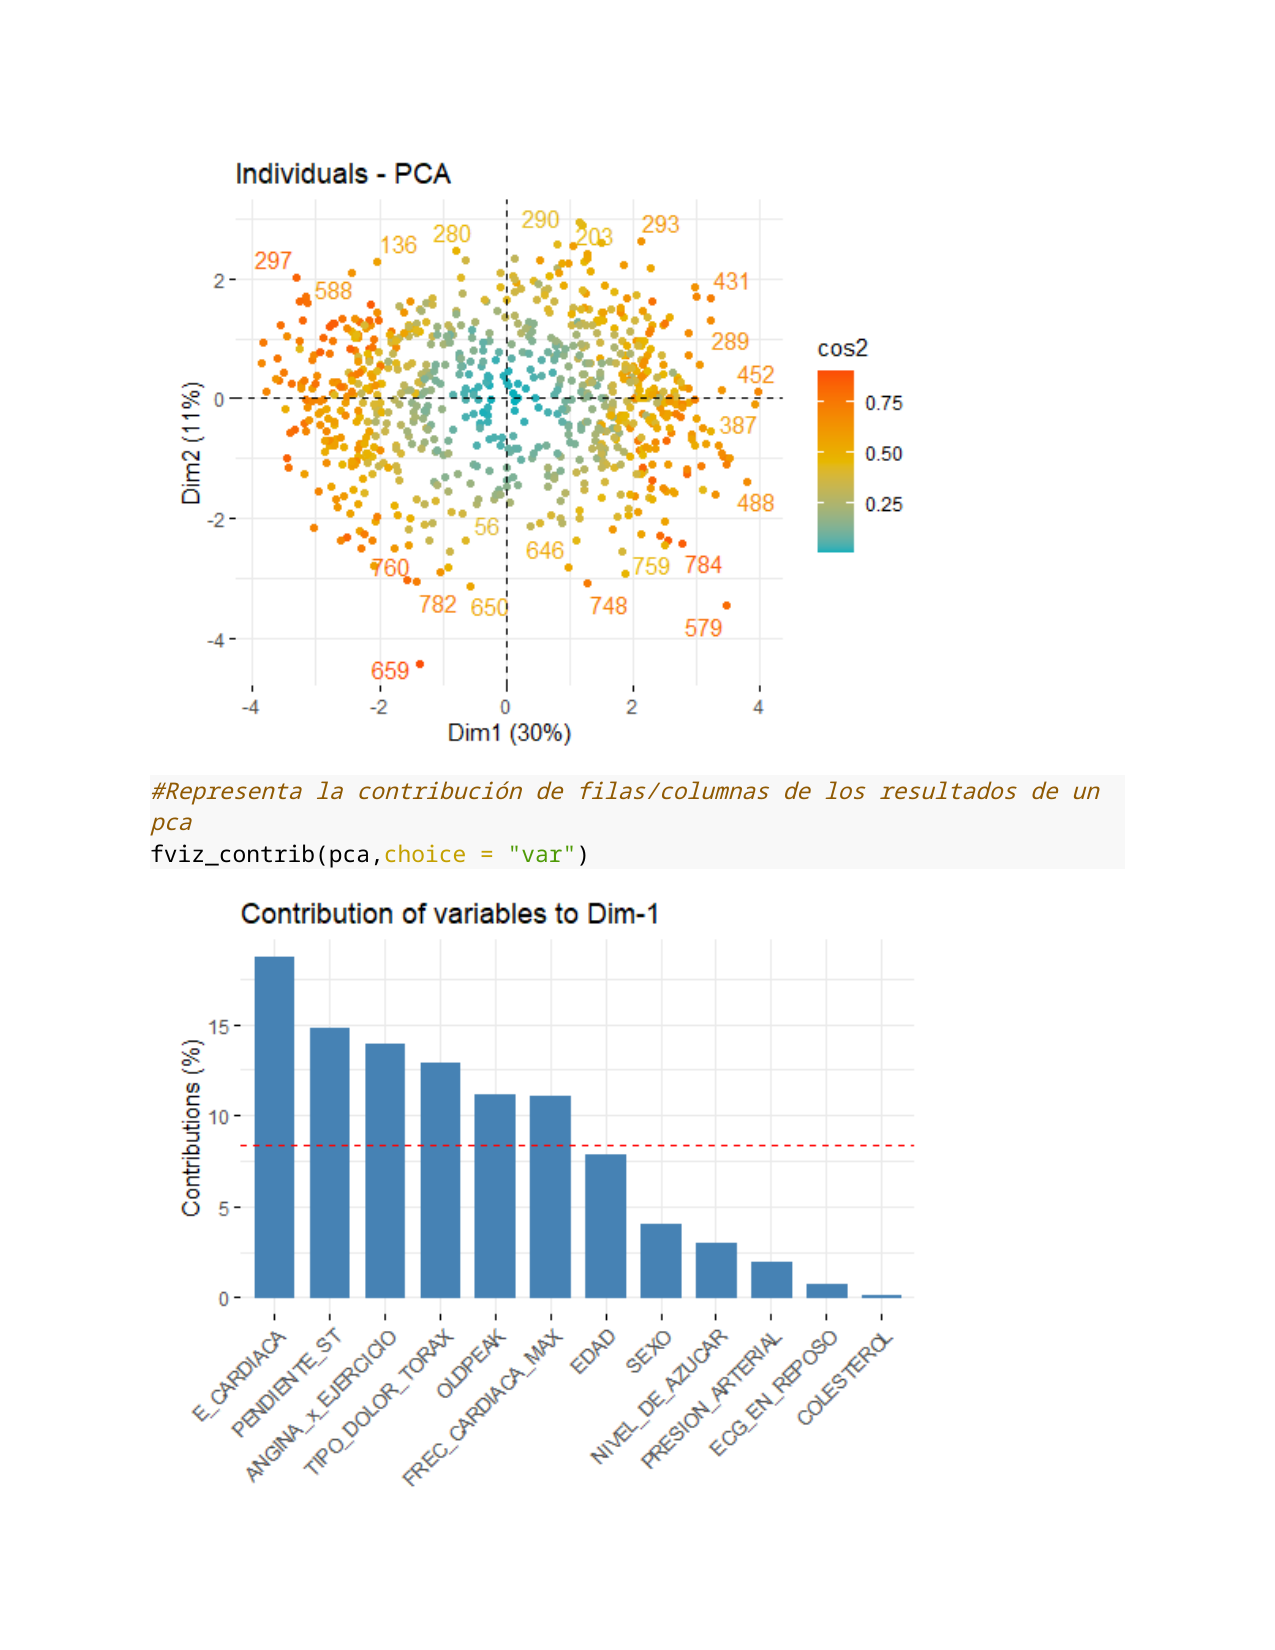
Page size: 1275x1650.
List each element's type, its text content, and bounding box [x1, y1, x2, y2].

picture [168, 889, 927, 1496]
text #Representa la contribución de filas/columnas de los resultados de un pca fviz_contrib(pca,choice = "var") [191, 775, 1125, 869]
picture [168, 150, 927, 757]
